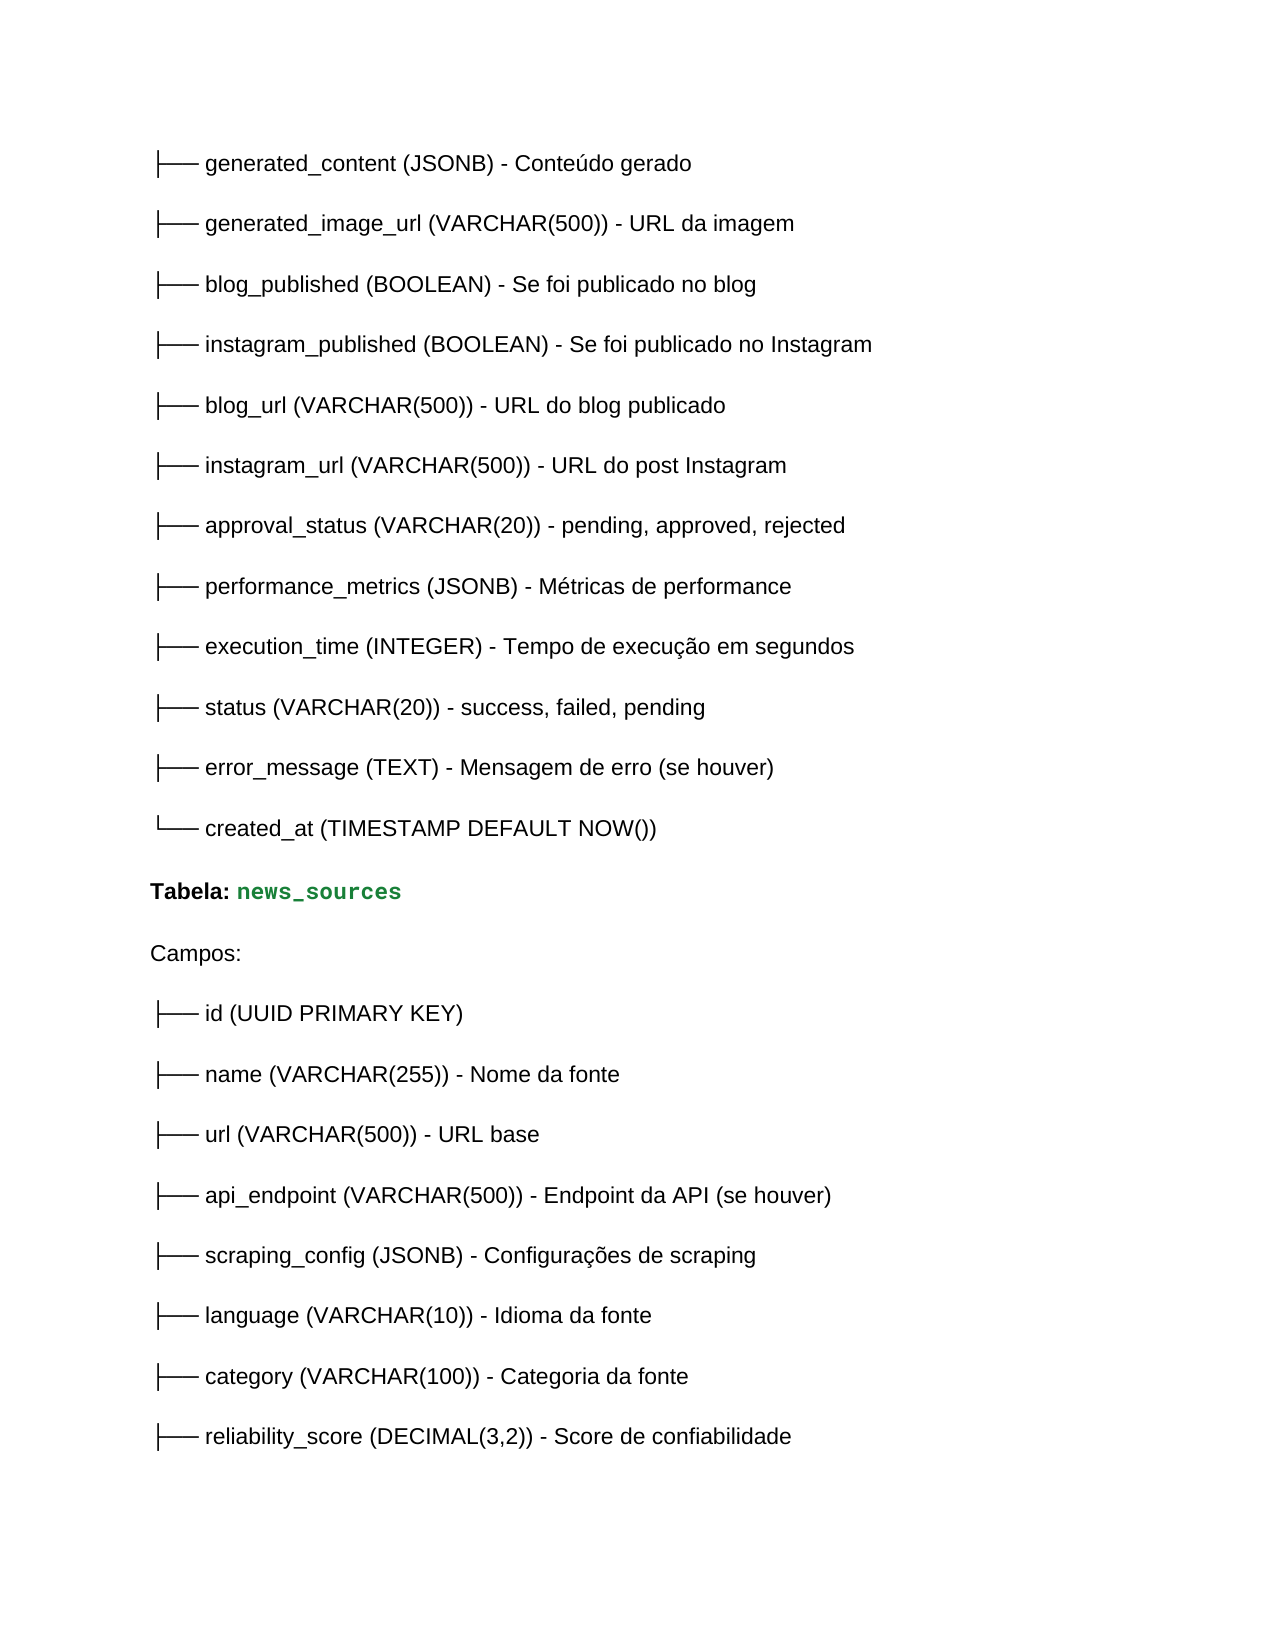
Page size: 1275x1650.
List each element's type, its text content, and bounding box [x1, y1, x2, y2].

text ├── instagram_url (VARCHAR(500)) - URL do post Instagram [159, 452, 1125, 478]
text ├── url (VARCHAR(500)) - URL base [159, 1121, 1125, 1147]
text ├── error_message (TEXT) - Mensagem de erro (se houver) [159, 754, 1125, 781]
text ├── generated_image_url (VARCHAR(500)) - URL da imagem [159, 210, 1125, 237]
text ├── instagram_published (BOOLEAN) - Se foi publicado no Instagram [159, 331, 1125, 358]
text ├── approval_status (VARCHAR(20)) - pending, approved, rejected [159, 512, 1125, 539]
text ├── id (UUID PRIMARY KEY) [159, 1000, 1125, 1027]
text ├── performance_metrics (JSONB) - Métricas de performance [159, 573, 1125, 599]
text ├── blog_published (BOOLEAN) - Se foi publicado no blog [159, 271, 1125, 297]
text ├── language (VARCHAR(10)) - Idioma da fonte [159, 1302, 1125, 1329]
text ├── status (VARCHAR(20)) - success, failed, pending [159, 694, 1125, 720]
text Tabela: news_sources [150, 875, 1125, 905]
text └── created_at (TIMESTAMP DEFAULT NOW()) [150, 814, 1125, 841]
text ├── generated_content (JSONB) - Conteúdo gerado [159, 150, 1125, 176]
text ├── scraping_config (JSONB) - Configurações de scraping [159, 1242, 1125, 1268]
text ├── blog_url (VARCHAR(500)) - URL do blog publicado [159, 392, 1125, 418]
text ├── reliability_score (DECIMAL(3,2)) - Score de confiabilidade [159, 1423, 1125, 1449]
text ├── api_endpoint (VARCHAR(500)) - Endpoint da API (se houver) [159, 1182, 1125, 1208]
text ├── name (VARCHAR(255)) - Nome da fonte [159, 1061, 1125, 1087]
text ├── category (VARCHAR(100)) - Categoria da fonte [159, 1363, 1125, 1389]
text Campos: [150, 940, 1125, 966]
text ├── execution_time (INTEGER) - Tempo de execução em segundos [159, 633, 1125, 660]
